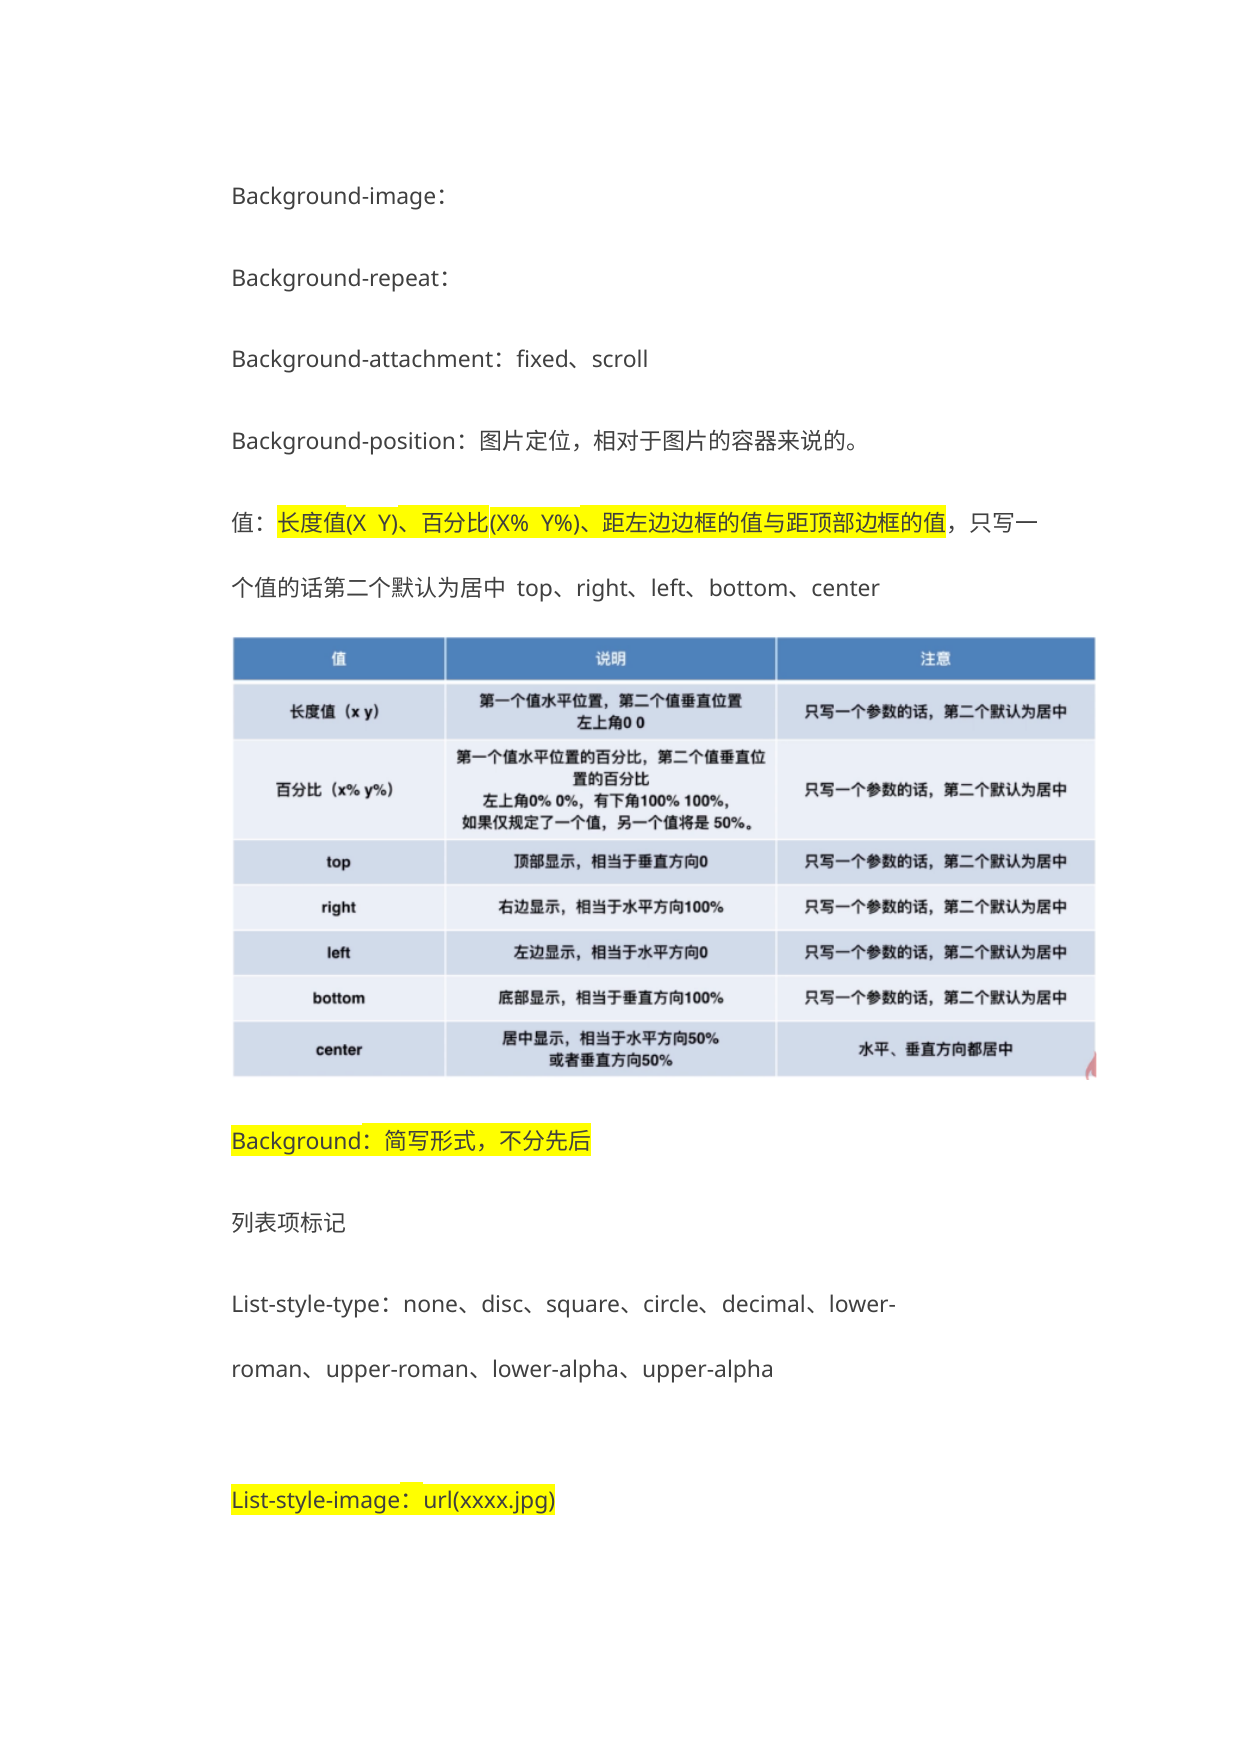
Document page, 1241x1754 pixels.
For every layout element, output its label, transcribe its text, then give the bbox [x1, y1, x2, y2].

text Background-attachment：fixed、scroll [231, 325, 1053, 390]
text 列表项标记 [231, 1189, 1053, 1254]
text Background-repeat： [231, 244, 1053, 309]
text Background-position：图片定位，相对于图片的容器来说的。 [231, 407, 1053, 472]
text Background-image： [231, 162, 1053, 227]
text List-style-image：url(xxxx.jpg) [231, 1466, 1053, 1531]
text 值：长度值(X Y)、百分比(X% Y%)、距左边边框的值与距顶部边框的值，只写一个值的话第二个默认为居中 top、right、left、bottom、center [231, 489, 1053, 619]
text List-style-type：none、disc、square、circle、decimal、lower-roman、upper-roman、lower-alpha、upper-alpha [231, 1270, 1053, 1400]
text Background：简写形式，不分先后 [231, 1107, 1053, 1172]
picture [231, 635, 1097, 1080]
